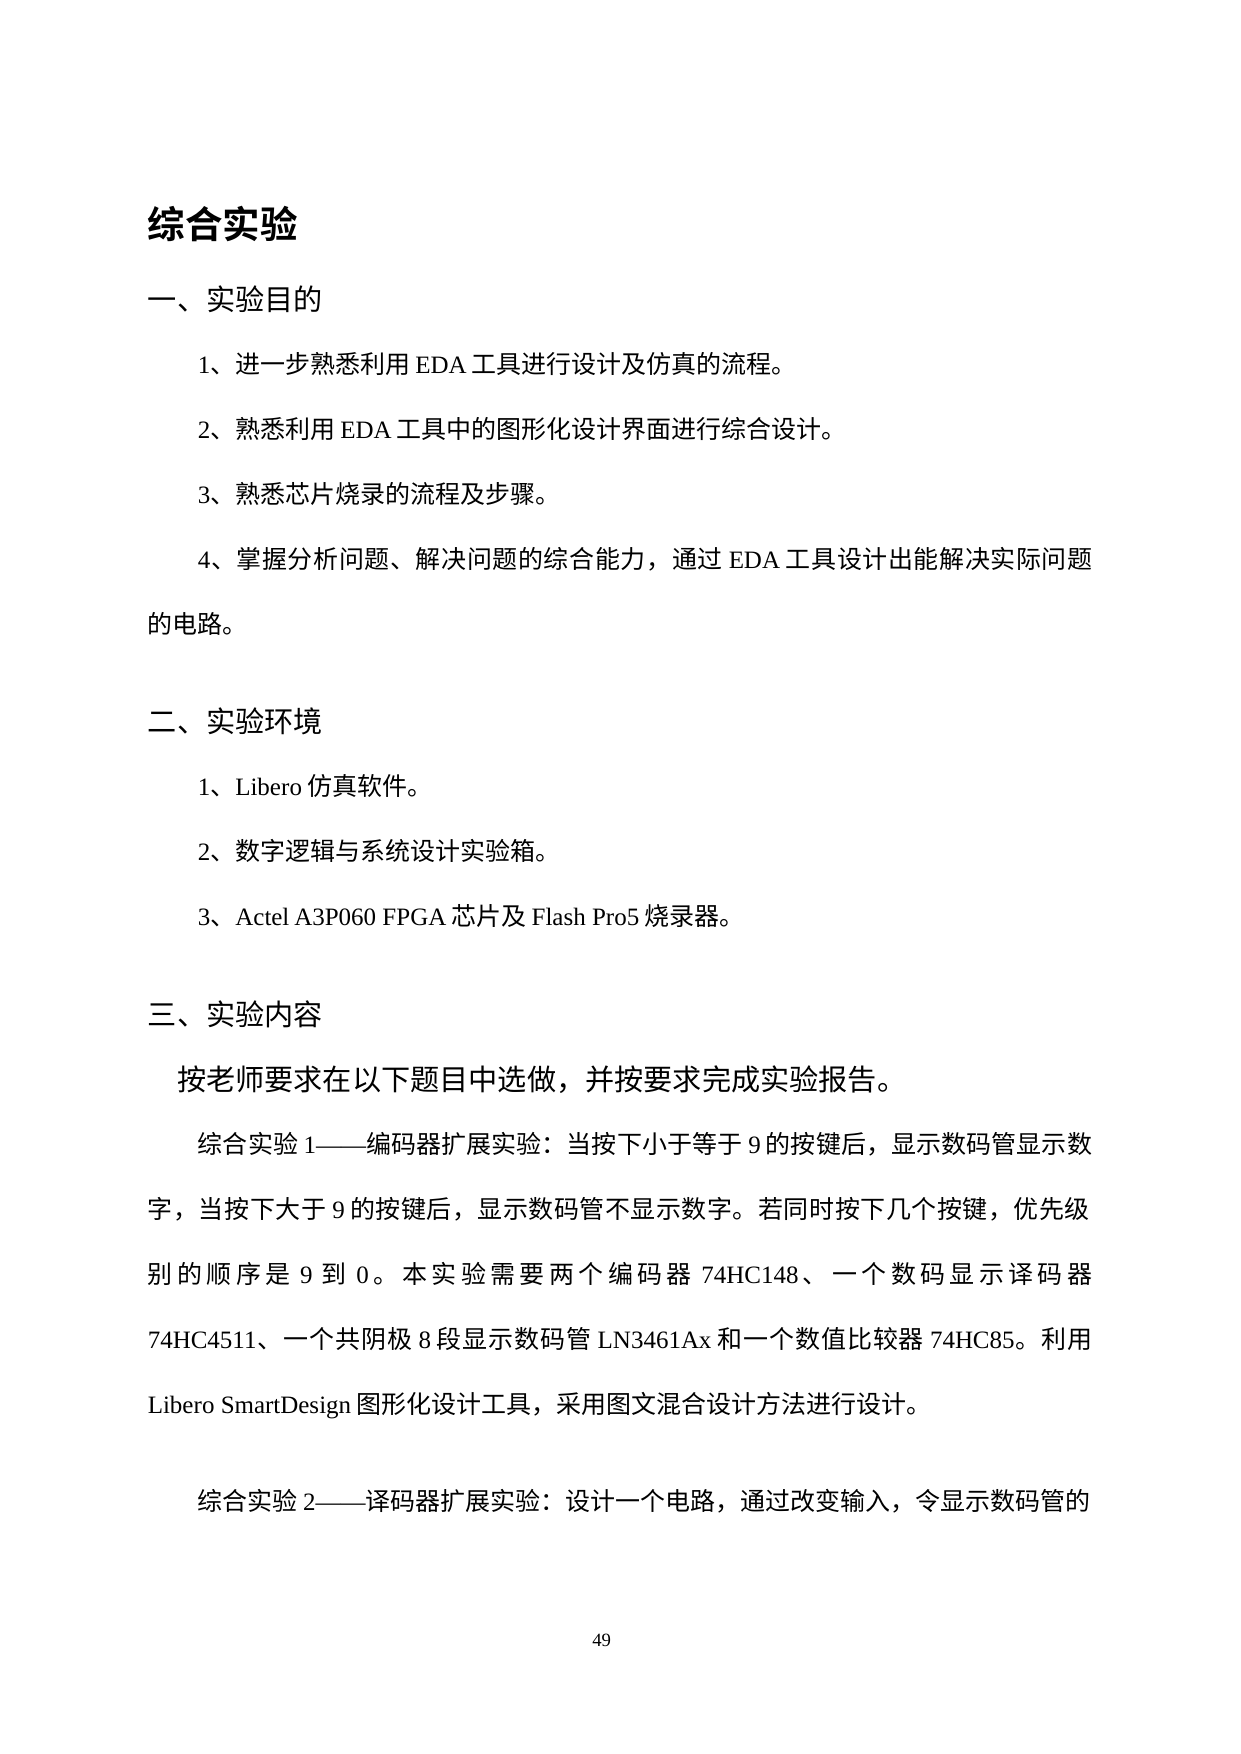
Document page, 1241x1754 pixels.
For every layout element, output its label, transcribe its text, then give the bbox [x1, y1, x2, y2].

text 按老师要求在以下题目中选做，并按要求完成实验报告。 [148, 1045, 1092, 1110]
text 3、熟悉芯片烧录的流程及步骤。 [148, 460, 1092, 525]
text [148, 1467, 1092, 1532]
text 二、实验环境 [148, 687, 1092, 752]
text 三、实验内容 [148, 980, 1092, 1045]
text 3、Actel A3P060 FPGA芯片及Flash Pro5烧录器。 [148, 882, 1092, 947]
subtitle 综合实验 [148, 194, 1092, 249]
text 综合实验1——编码器扩展实验：当按下小于等于9的按键后，显示数码管显示数字，当按下大于9的按键后，显示数码管不显示数字。若同时按下几个按键，优先级别的顺序是9到0。本实验需要两个编码器74HC148、一个数码显示译码器74HC4511、一个共阴极8段显示数码管LN3461Ax和一个数值比较器74HC85。利用Libero SmartDesign图形化设计工具，采用图文混合设计方法进行设计。 [148, 1110, 1092, 1435]
text 1、进一步熟悉利用EDA工具进行设计及仿真的流程。 [148, 330, 1092, 395]
text 4、掌握分析问题、解决问题的综合能力，通过EDA工具设计出能解决实际问题的电路。 [148, 525, 1092, 655]
text 2、数字逻辑与系统设计实验箱。 [148, 817, 1092, 882]
text 一、实验目的 [148, 265, 1092, 330]
text 2、熟悉利用EDA工具中的图形化设计界面进行综合设计。 [148, 395, 1092, 460]
text 1、Libero仿真软件。 [148, 752, 1092, 817]
